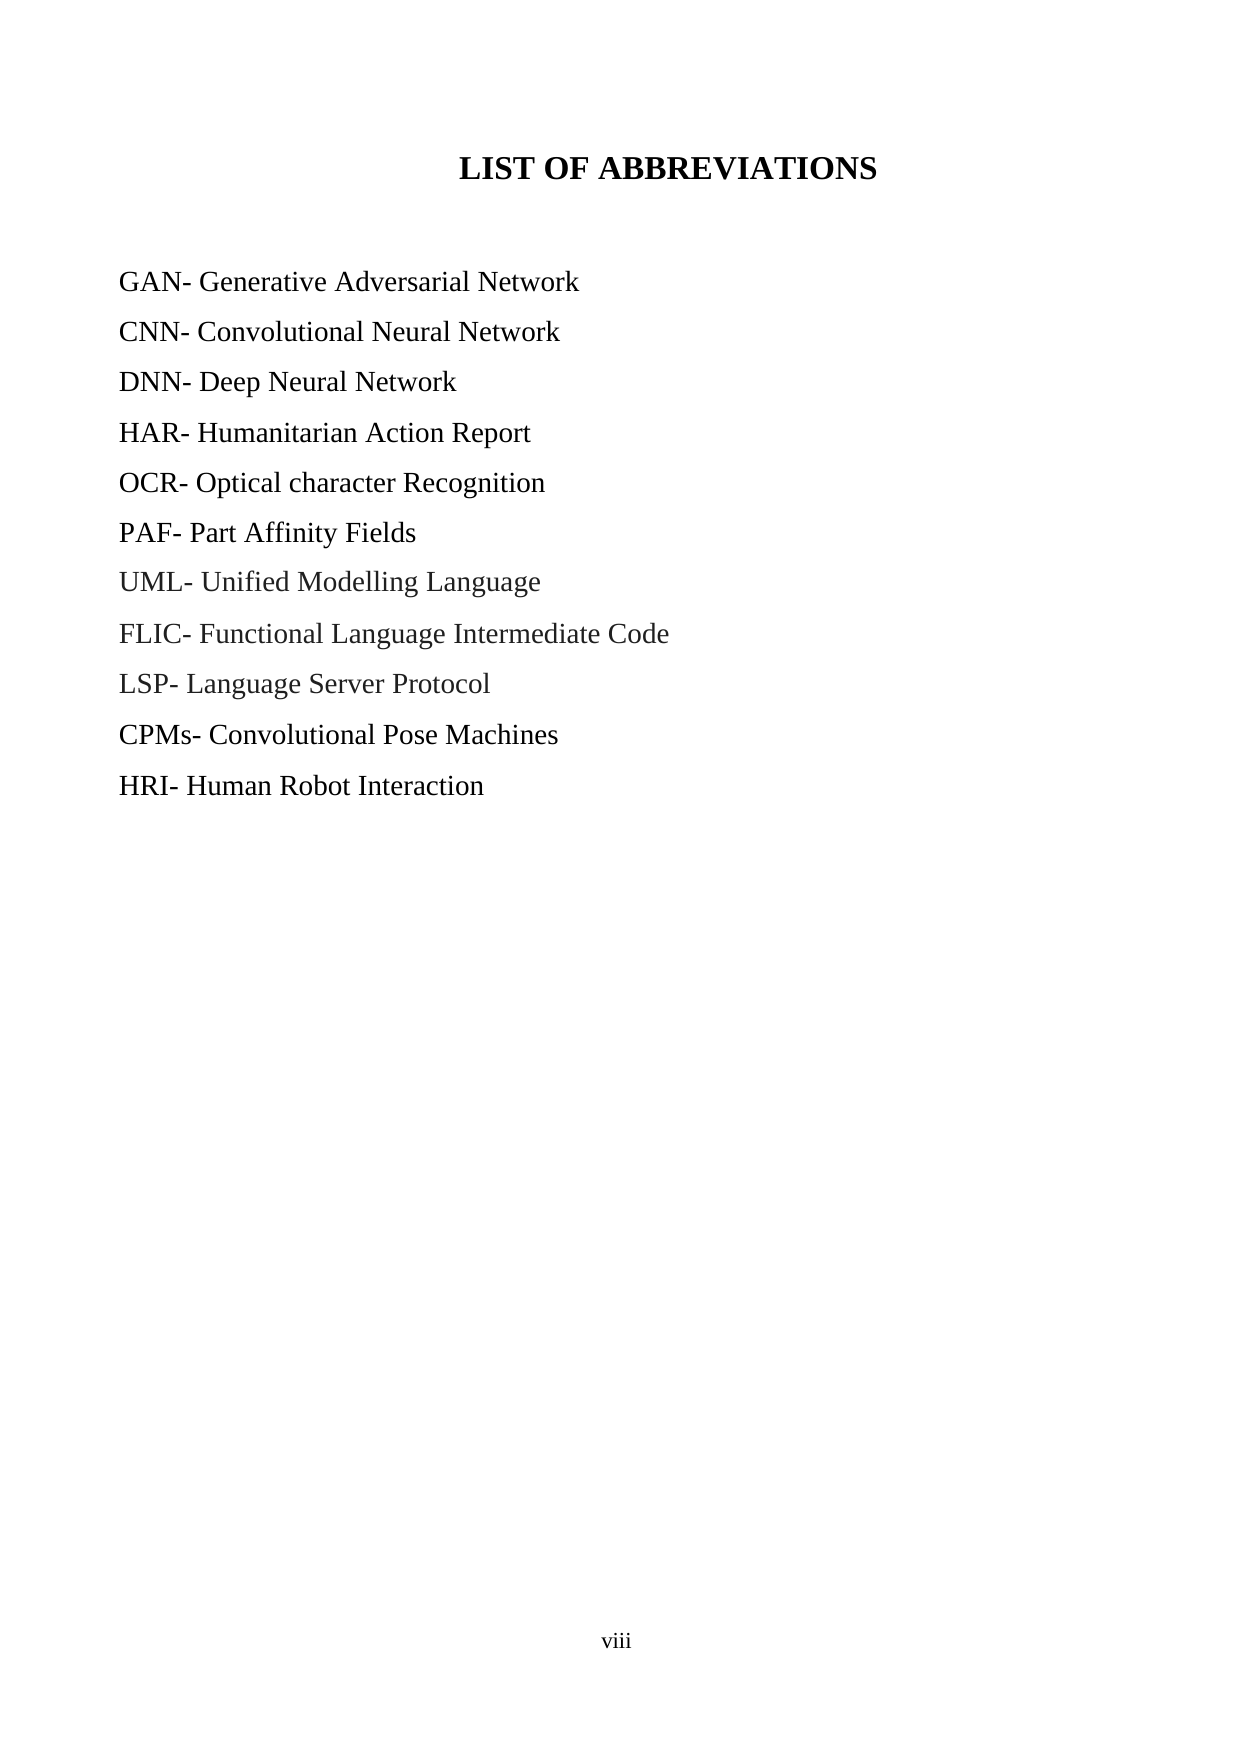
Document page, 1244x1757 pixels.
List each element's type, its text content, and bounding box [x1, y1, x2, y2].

text CPMs- Convolutional Pose Machines HRI- Human Robot Interaction [119, 717, 560, 801]
text GAN- Generative Adversarial Network CNN- Convolutional Neural Network DNN- Deep Neural Network [119, 264, 581, 398]
text UML- Unified Modelling Language [119, 566, 1244, 598]
text HAR- Humanitarian Action Report OCR- Optical character Recognition PAF- Part Affinity Fields [119, 415, 547, 549]
text FLIC- Functional Language Intermediate Code LSP- Language Server Protocol [119, 616, 671, 700]
subtitle LIST OF ABBREVIATIONS [352, 148, 984, 186]
